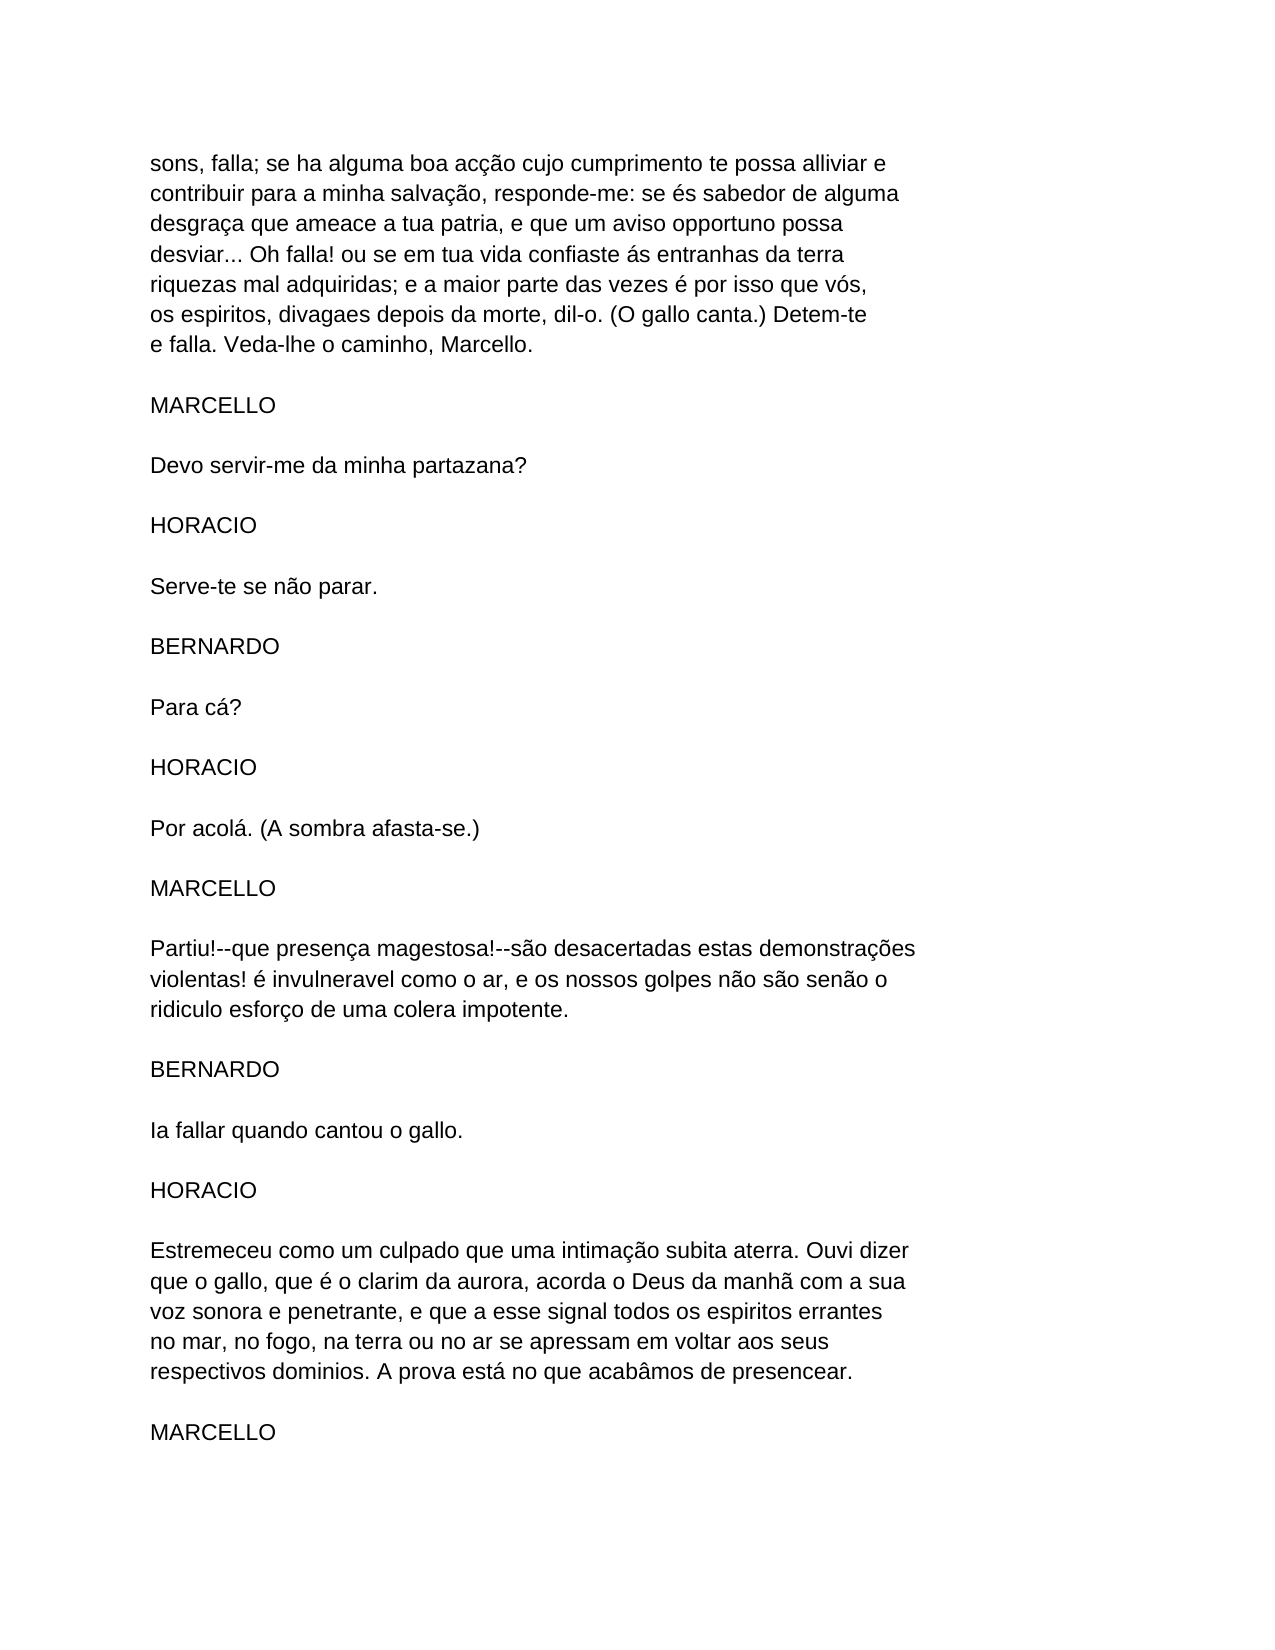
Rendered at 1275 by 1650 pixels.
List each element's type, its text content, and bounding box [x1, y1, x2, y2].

text BERNARDO [150, 633, 1125, 660]
text Serve-te se não parar. [150, 573, 1125, 599]
text MARCELLO [150, 392, 1125, 418]
text Estremeceu como um culpado que uma intimação subita aterra. Ouvi dizer [150, 1237, 1125, 1264]
text MARCELLO [150, 875, 1125, 901]
text violentas! é invulneravel como o ar, e os nossos golpes não são senão o [150, 966, 1125, 992]
text voz sonora e penetrante, e que a esse signal todos os espiritos errantes [150, 1298, 1125, 1324]
text Para cá? [150, 694, 1125, 720]
text BERNARDO [150, 1056, 1125, 1083]
text HORACIO [150, 1177, 1125, 1203]
text riquezas mal adquiridas; e a maior parte das vezes é por isso que vós, [150, 271, 1125, 297]
text sons, falla; se ha alguma boa acção cujo cumprimento te possa alliviar e [150, 150, 1125, 176]
text HORACIO [150, 512, 1125, 539]
text Devo servir-me da minha partazana? [150, 452, 1125, 478]
text Ia fallar quando cantou o gallo. [150, 1117, 1125, 1143]
text que o gallo, que é o clarim da aurora, acorda o Deus da manhã com a sua [150, 1268, 1125, 1294]
text desgraça que ameace a tua patria, e que um aviso opportuno possa [150, 210, 1125, 237]
text ridiculo esforço de uma colera impotente. [150, 996, 1125, 1022]
text desviar... Oh falla! ou se em tua vida confiaste ás entranhas da terra [150, 241, 1125, 267]
text Partiu!--que presença magestosa!--são desacertadas estas demonstrações [150, 935, 1125, 962]
text respectivos dominios. A prova está no que acabâmos de presencear. [150, 1358, 1125, 1385]
text contribuir para a minha salvação, responde-me: se és sabedor de alguma [150, 180, 1125, 207]
text e falla. Veda-lhe o caminho, Marcello. [150, 331, 1125, 358]
text os espiritos, divagaes depois da morte, dil-o. (O gallo canta.) Detem-te [150, 301, 1125, 327]
text HORACIO [150, 754, 1125, 781]
text MARCELLO [150, 1419, 1125, 1445]
text no mar, no fogo, na terra ou no ar se apressam em voltar aos seus [150, 1328, 1125, 1354]
text Por acolá. (A sombra afasta-se.) [150, 814, 1125, 841]
